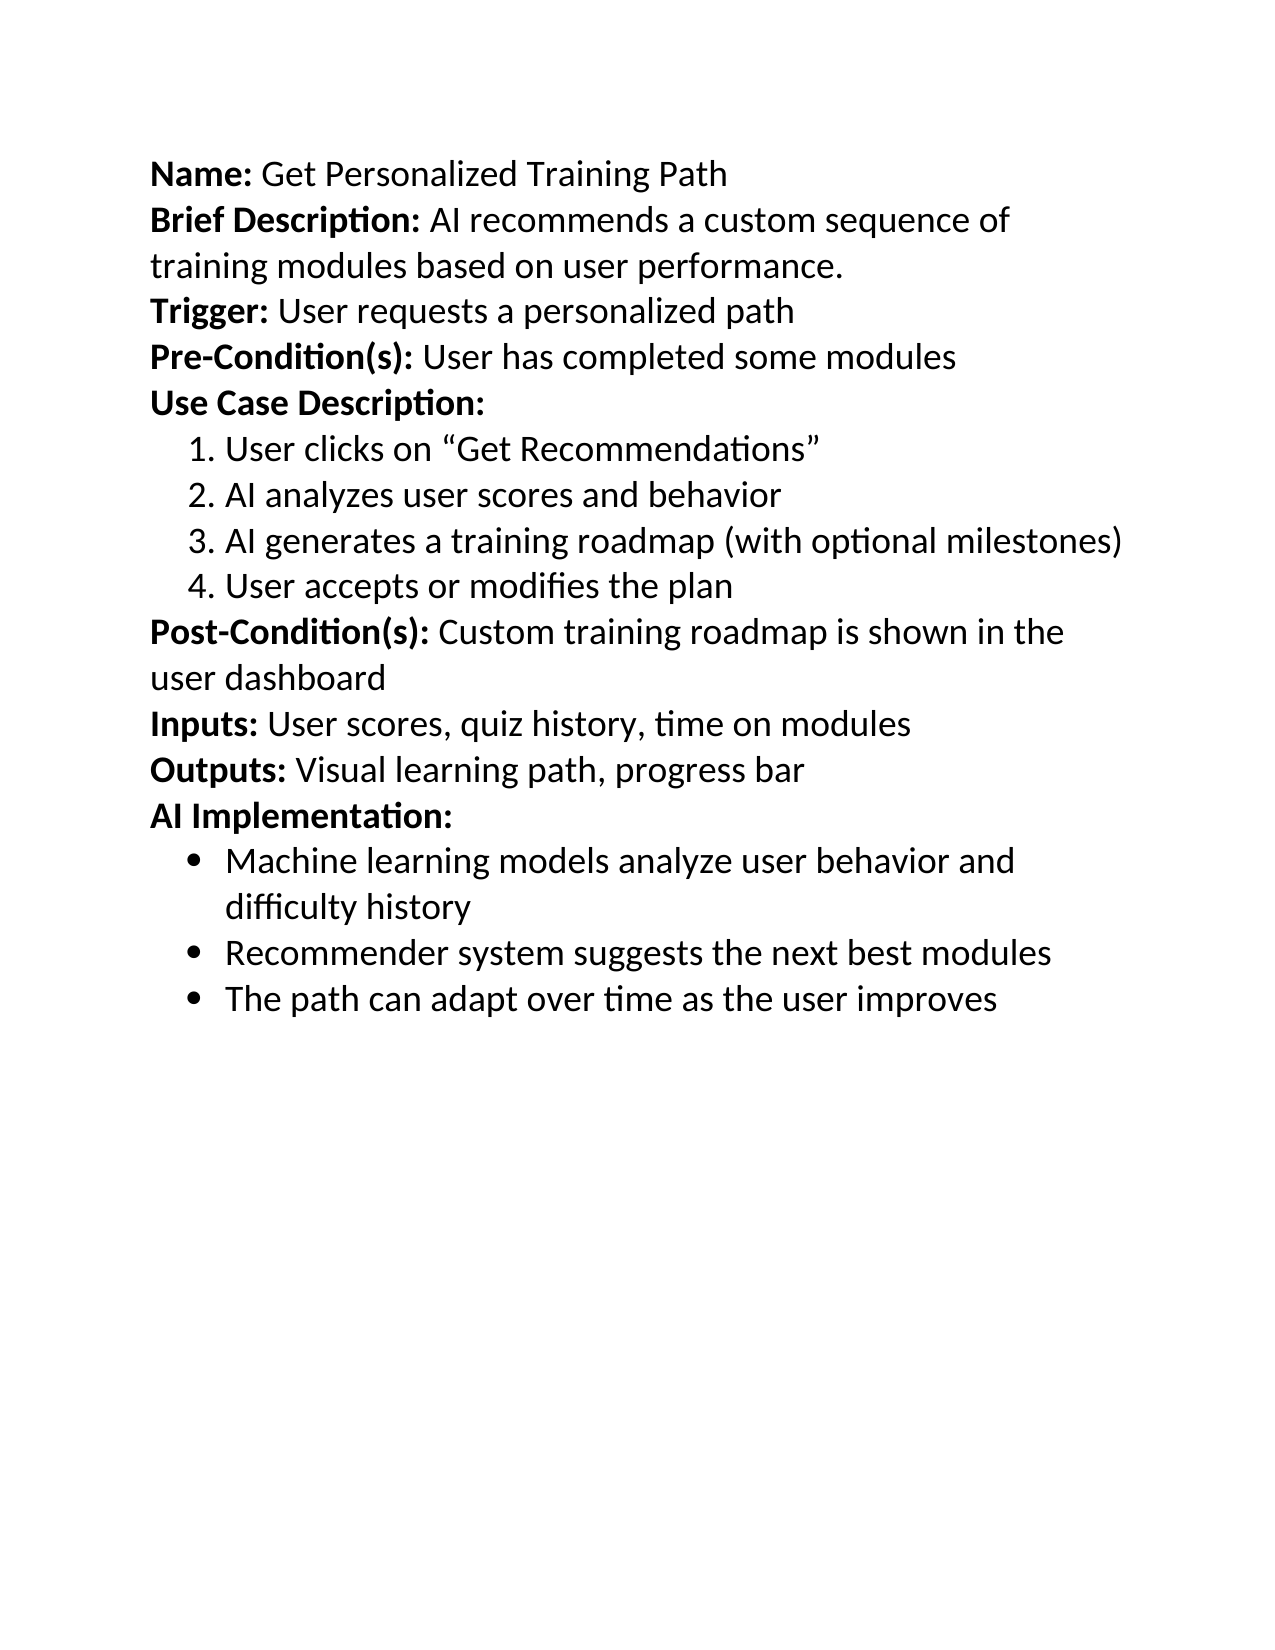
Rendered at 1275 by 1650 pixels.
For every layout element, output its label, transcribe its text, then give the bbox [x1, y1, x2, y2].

list The path can adapt over time as the user improves [187, 975, 1125, 1021]
list Machine learning models analyze user behavior and difficulty history [187, 837, 1125, 929]
text Pre-Condition(s): User has completed some modules [150, 333, 1125, 379]
text Brief Description: AI recommends a custom sequence of training modules based on user performance. [150, 196, 1125, 287]
text Outputs: Visual learning path, progress bar [150, 746, 1125, 792]
list User clicks on “Get Recommendations” [187, 425, 1125, 471]
list AI generates a training roadmap (with optional milestones) [187, 517, 1125, 562]
list User accepts or modifies the plan [187, 562, 1125, 608]
text AI Implementation: [150, 792, 1125, 837]
list Recommender system suggests the next best modules [187, 929, 1125, 975]
text Use Case Description: [150, 379, 1125, 425]
text Post-Condition(s): Custom training roadmap is shown in the user dashboard [150, 608, 1125, 700]
list AI analyzes user scores and behavior [187, 471, 1125, 517]
text Trigger: User requests a personalized path [150, 287, 1125, 333]
text Name: Get Personalized Training Path [150, 150, 1125, 196]
text Inputs: User scores, quiz history, time on modules [150, 700, 1125, 746]
